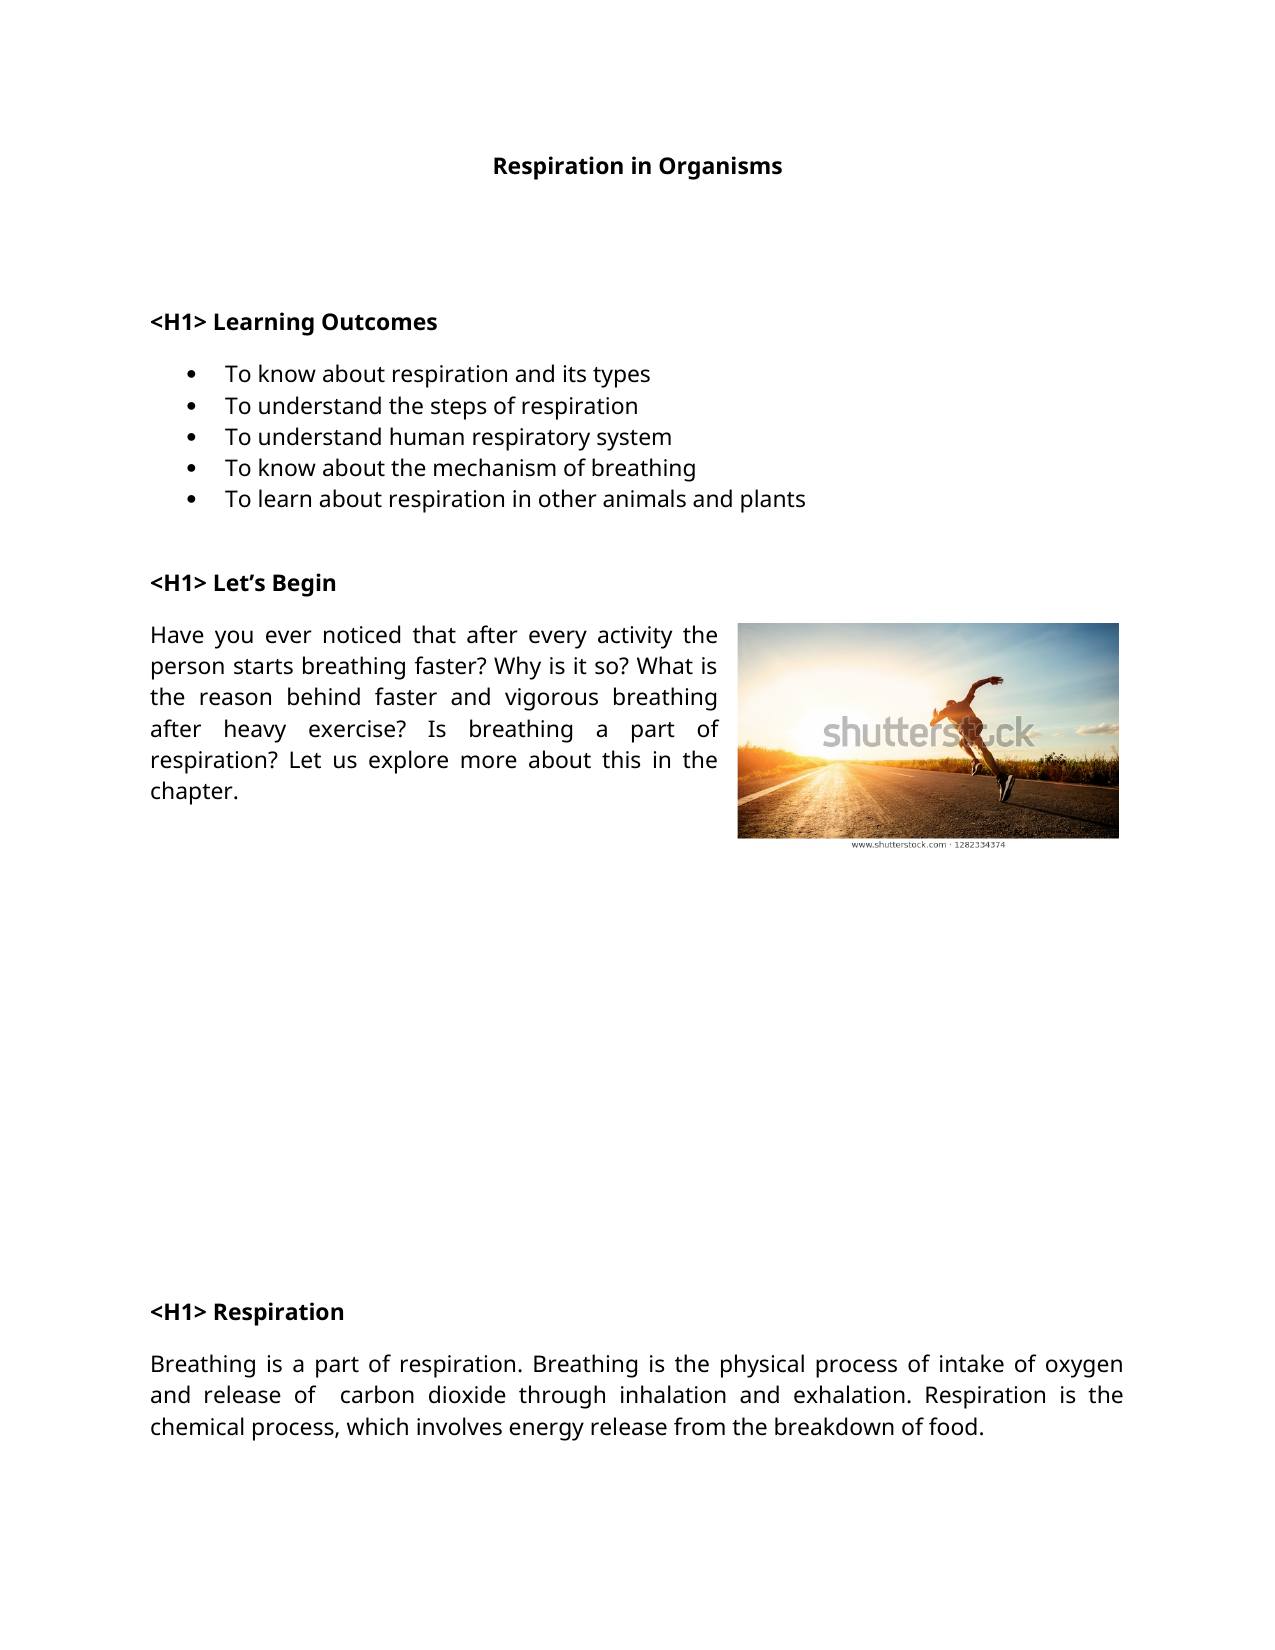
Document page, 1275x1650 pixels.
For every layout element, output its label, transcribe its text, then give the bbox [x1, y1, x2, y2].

picture [737, 623, 1119, 848]
text <H1> Respiration [150, 1296, 1125, 1327]
list To understand human respiratory system [187, 421, 1125, 452]
text Respiration in Organisms [150, 150, 1125, 181]
text <H1> Let’s Begin [150, 567, 1125, 598]
list To understand the steps of respiration [187, 389, 1125, 421]
list To learn about respiration in other animals and plants [187, 483, 1125, 514]
list To know about the mechanism of breathing [187, 452, 1125, 483]
text <H1> Learning Outcomes [150, 306, 1125, 337]
text Breathing is a part of respiration. Breathing is the physical process of intake of oxygen and release of carbon dioxide through inhalation and exhalation. Respiration is the chemical process, which involves energy release from the breakdown of food. [150, 1348, 1125, 1442]
list To know about respiration and its types [187, 358, 1125, 389]
